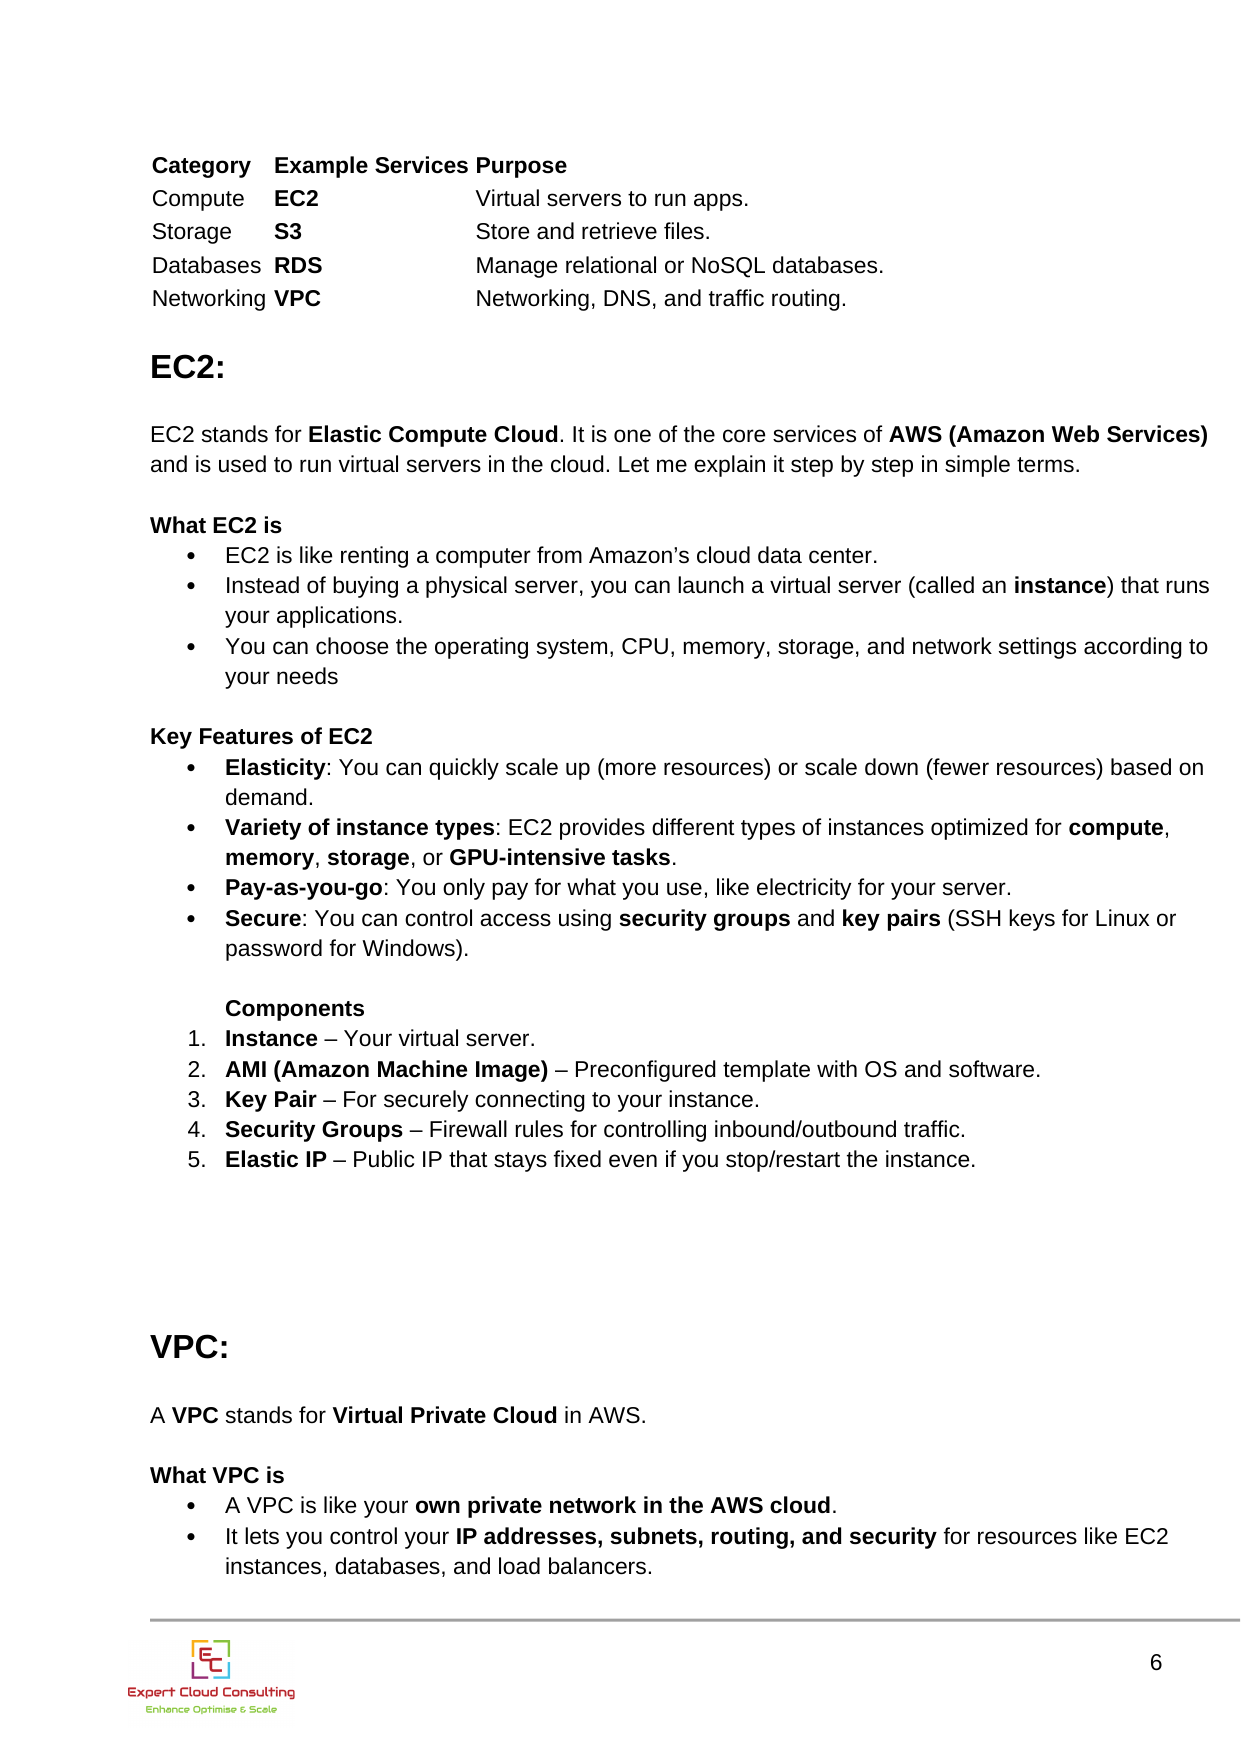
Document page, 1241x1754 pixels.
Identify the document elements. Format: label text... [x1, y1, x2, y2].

table_header Category [150, 150, 272, 183]
table_cell Databases [150, 250, 272, 283]
table_cell S3 [273, 217, 474, 250]
list Variety of instance types: EC2 provides different types of instances optimized for compute, memory, storage, or GPU-intensive tasks. [187, 814, 1240, 871]
table_cell Storage [150, 217, 272, 250]
list EC2 is like renting a computer from Amazon’s cloud data center. [187, 542, 1240, 568]
list Key Pair – For securely connecting to your instance. [187, 1086, 1240, 1112]
list AMI (Amazon Machine Image) – Preconfigured template with OS and software. [187, 1056, 1240, 1082]
list Pay-as-you-go: You only pay for what you use, like electricity for your server. [187, 874, 1240, 901]
table_cell VPC [273, 283, 474, 317]
text Key Features of EC2 [150, 723, 1240, 750]
table_cell Compute [150, 183, 272, 217]
table_header Example Services [273, 150, 474, 183]
text Components [225, 995, 1240, 1022]
text EC2: [150, 347, 1240, 385]
picture [128, 1640, 295, 1728]
list Instead of buying a physical server, you can launch a virtual server (called an instance) that runs your applications. [187, 572, 1240, 629]
list Security Groups – Firewall rules for controlling inbound/outbound traffic. [187, 1116, 1240, 1142]
text What VPC is [150, 1462, 1240, 1489]
table_cell Networking, DNS, and traffic routing. [474, 283, 891, 317]
table_cell Networking [150, 283, 272, 317]
table_cell Store and retrieve files. [474, 217, 891, 250]
text VPC: [150, 1327, 1240, 1366]
list Elastic IP – Public IP that stays fixed even if you stop/restart the instance. [187, 1146, 1240, 1173]
table_cell EC2 [273, 183, 474, 217]
list It lets you control your IP addresses, subnets, routing, and security for resources like EC2 instances, databases, and load balancers. [187, 1523, 1240, 1579]
list Elasticity: You can quickly scale up (more resources) or scale down (fewer resources) based on demand. [187, 753, 1240, 810]
table_cell RDS [273, 250, 474, 283]
table_cell Virtual servers to run apps. [474, 183, 891, 217]
table_cell Manage relational or NoSQL databases. [474, 250, 891, 283]
list A VPC is like your own private network in the AWS cloud. [187, 1492, 1240, 1519]
text A VPC stands for Virtual Private Cloud in AWS. [150, 1402, 1240, 1428]
list Instance – Your virtual server. [187, 1025, 1240, 1052]
text What EC2 is [150, 512, 1240, 538]
table_header Purpose [474, 150, 891, 183]
list Secure: You can control access using security groups and key pairs (SSH keys for Linux or password for Windows). [187, 904, 1240, 961]
text EC2 stands for Elastic Compute Cloud. It is one of the core services of AWS (Amazon Web Services) and is used to run virtual servers in the cloud. Let me explain it step by step in simple terms. [150, 421, 1240, 478]
list You can choose the operating system, CPU, memory, storage, and network settings according to your needs [187, 633, 1240, 689]
